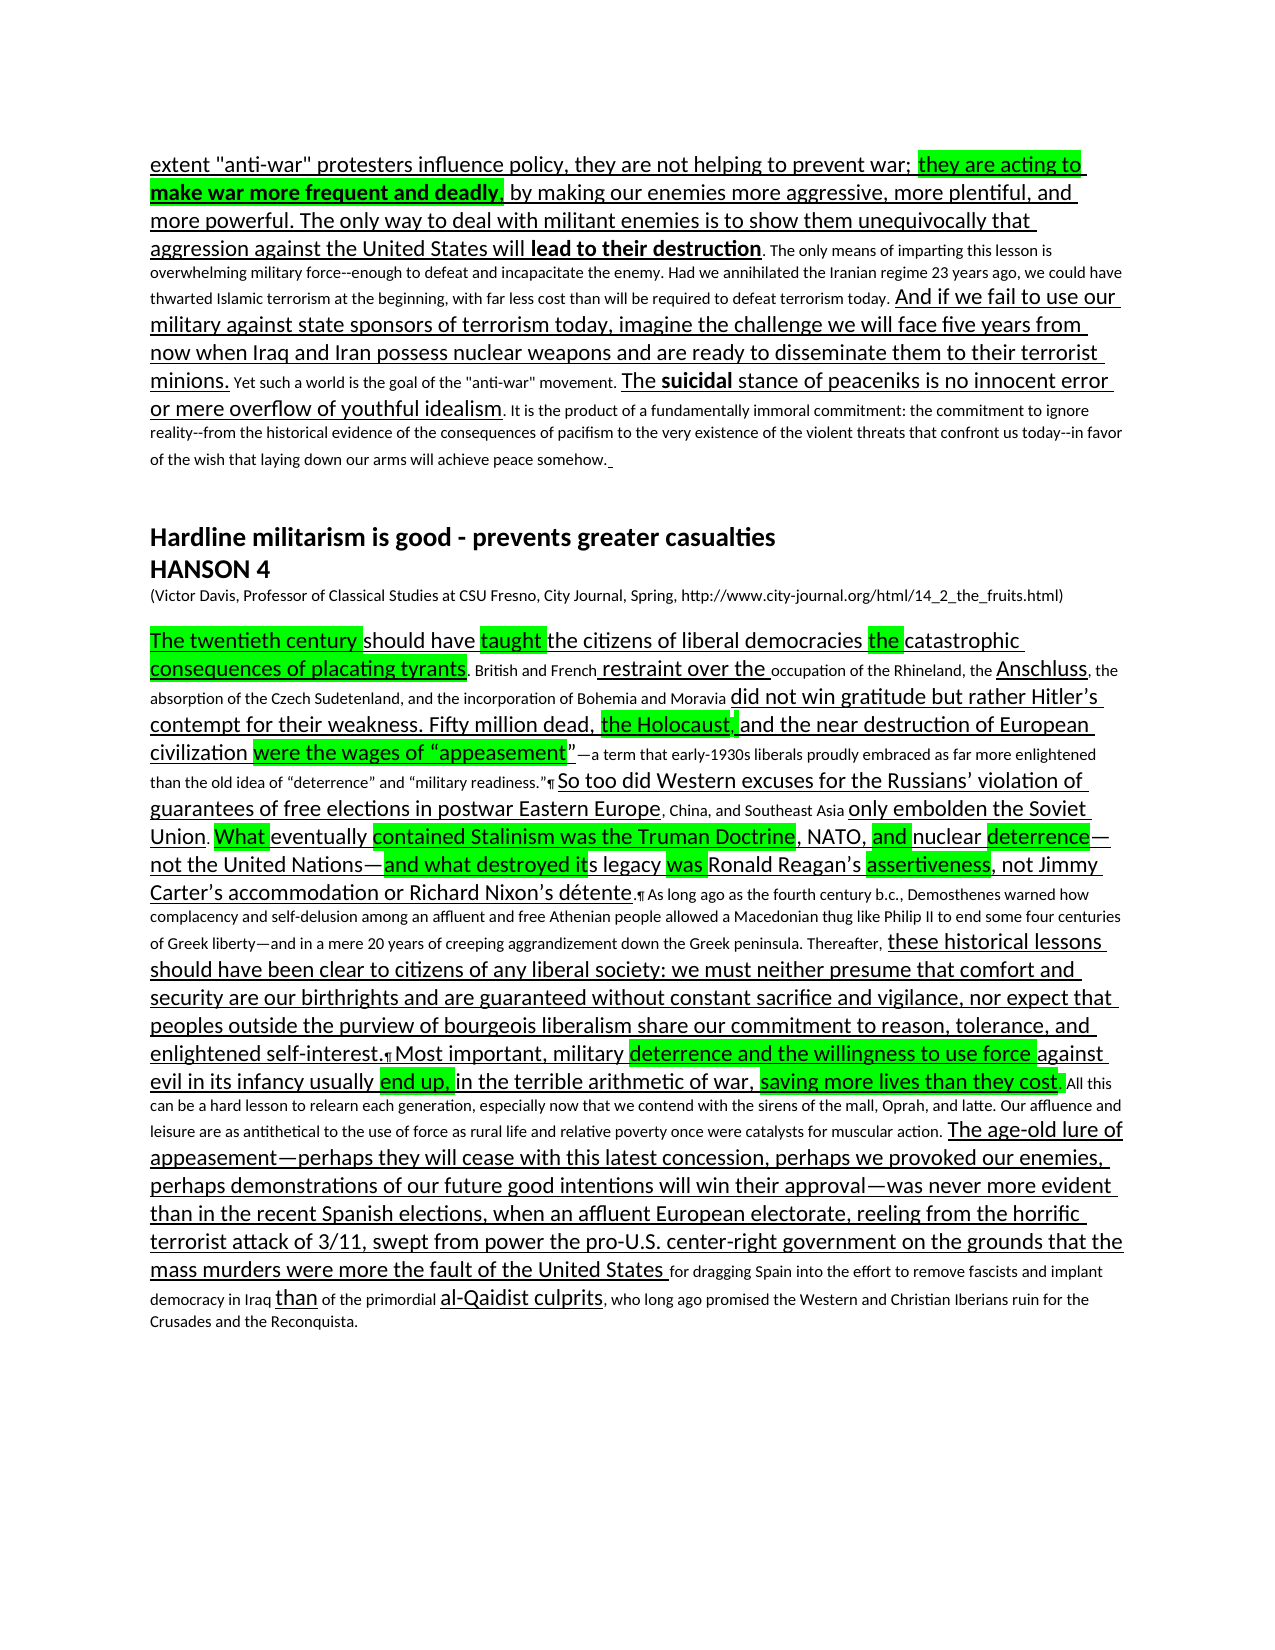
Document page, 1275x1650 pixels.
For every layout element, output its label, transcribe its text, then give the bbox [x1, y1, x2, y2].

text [150, 150, 1125, 471]
text Hardline militarism is good - prevents greater casualties [150, 520, 1125, 553]
text (Victor Davis, Professor of Classical Studies at CSU Fresno, City Journal, Spring, http://www.city-journal.org/html/14_2_the_fruits.html) [150, 586, 1125, 606]
text HANSON 4 [150, 553, 1125, 586]
text The twentieth century should have taught the citizens of liberal democracies the catastrophic consequences of placating tyrants. British and French restraint over the occupation of the Rhineland, the Anschluss, the absorption of the Czech Sudetenland, and the incorporation of Bohemia and Moravia did not win gratitude but rather Hitler’s contempt for their weakness. Fifty million dead, the Holocaust, and the near destruction of European civilization were the wages of “appeasement”—a term that early-1930s liberals proudly embraced as far more enlightened than the old idea of “deterrence” and “military readiness.”¶ So too did Western excuses for the Russians’ violation of guarantees of free elections in postwar Eastern Europe, China, and Southeast Asia only embolden the Soviet Union. What eventually contained Stalinism was the Truman Doctrine, NATO, and nuclear deterrence—not the United Nations—and what destroyed its legacy was Ronald Reagan’s assertiveness, not Jimmy Carter’s accommodation or Richard Nixon’s détente.¶ As long ago as the fourth century b.c., Demosthenes warned how complacency and self-delusion among an affluent and free Athenian people allowed a Macedonian thug like Philip II to end some four centuries of Greek liberty—and in a mere 20 years of creeping aggrandizement down the Greek peninsula. Thereafter, these historical lessons should have been clear to citizens of any liberal society: we must neither presume that comfort and security are our birthrights and are guaranteed without constant sacrifice and vigilance, nor expect that peoples outside the purview of bourgeois liberalism share our commitment to reason, tolerance, and enlightened self-interest.¶ Most important, military deterrence and the willingness to use force against evil in its infancy usually end up, in the terrible arithmetic of war, saving more lives than they cost. All this can be a hard lesson to relearn each generation, especially now that we contend with the sirens of the mall, Oprah, and latte. Our affluence and leisure are as antithetical to the use of force as rural life and relative poverty once were catalysts for muscular action. The age-old lure of appeasement—perhaps they will cease with this latest concession, perhaps we provoked our enemies, perhaps demonstrations of our future good intentions will win their approval—was never more evident than in the recent Spanish elections, when an affluent European electorate, reeling from the horrific terrorist attack of 3/11, swept from power the pro-U.S. center-right government on the grounds that the mass murders were more the fault of the United States for dragging Spain into the effort to remove fascists and implant democracy in Iraq than of the primordial al-Qaidist culprits, who long ago promised the Western and Christian Iberians ruin for the Crusades and the Reconquista. [150, 626, 1125, 1332]
